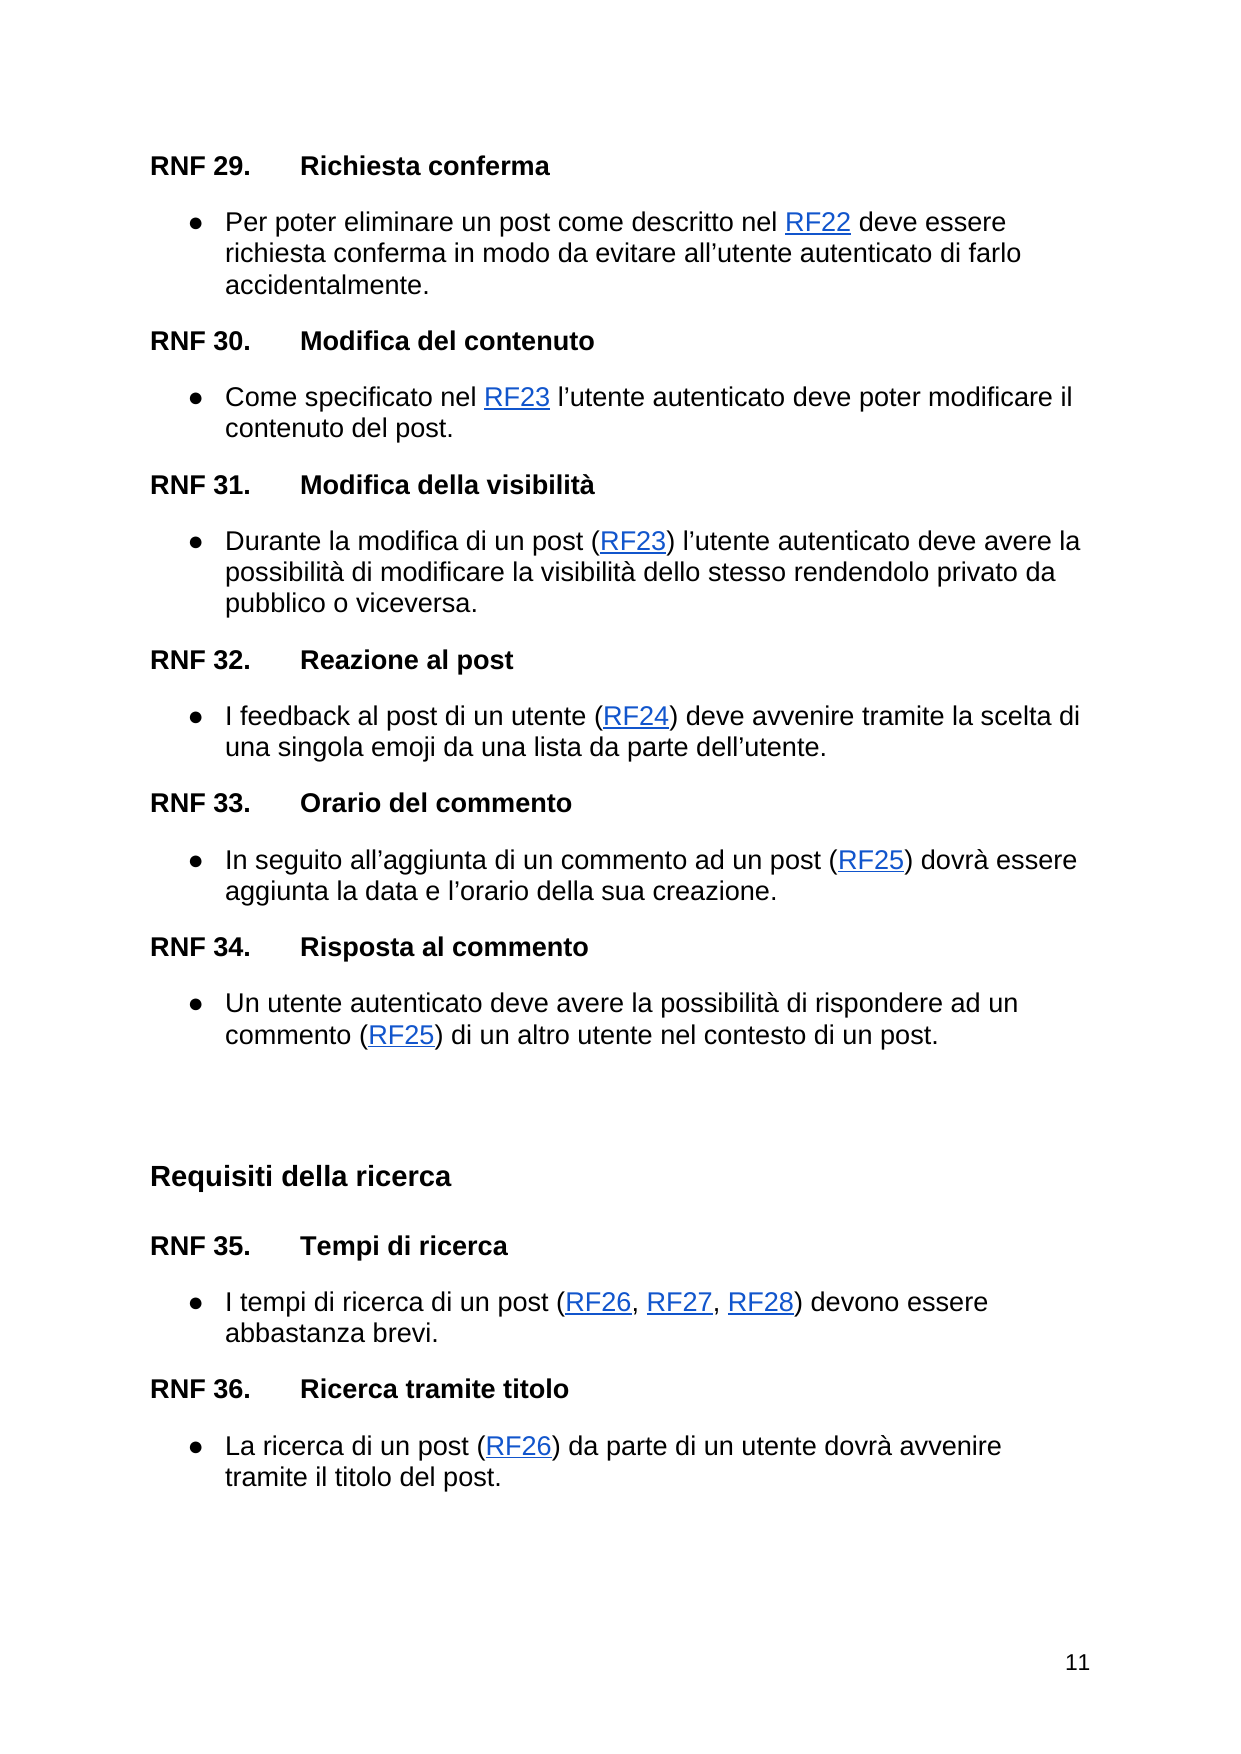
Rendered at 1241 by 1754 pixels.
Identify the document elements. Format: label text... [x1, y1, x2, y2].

subtitle RNF 36. Ricerca tramite titolo [150, 1373, 1090, 1405]
subtitle RNF 32. Reazione al post [150, 644, 1090, 675]
list Come specificato nel RF23 l’utente autenticato deve poter modificare il contenuto del post. [187, 381, 1090, 444]
subtitle RNF 34. Risposta al commento [150, 931, 1090, 962]
list I tempi di ricerca di un post (RF26, RF27, RF28) devono essere abbastanza brevi. [187, 1286, 1090, 1348]
list Per poter eliminare un post come descritto nel RF22 deve essere richiesta conferma in modo da evitare all’utente autenticato di farlo accidentalmente. [187, 206, 1090, 300]
subtitle Requisiti della ricerca [150, 1159, 1090, 1192]
subtitle RNF 33. Orario del commento [150, 787, 1090, 819]
list La ricerca di un post (RF26) da parte di un utente dovrà avvenire tramite il titolo del post. [187, 1430, 1090, 1492]
subtitle RNF 29. Richiesta conferma [150, 150, 1090, 181]
subtitle RNF 35. Tempi di ricerca [150, 1230, 1090, 1261]
list I feedback al post di un utente (RF24) deve avvenire tramite la scelta di una singola emoji da una lista da parte dell’utente. [187, 700, 1090, 762]
subtitle RNF 31. Modifica della visibilità [150, 469, 1090, 500]
subtitle RNF 30. Modifica del contenuto [150, 325, 1090, 356]
list Un utente autenticato deve avere la possibilità di rispondere ad un commento (RF25) di un altro utente nel contesto di un post. [187, 987, 1090, 1050]
list In seguito all’aggiunta di un commento ad un post (RF25) dovrà essere aggiunta la data e l’orario della sua creazione. [187, 844, 1090, 906]
list Durante la modifica di un post (RF23) l’utente autenticato deve avere la possibilità di modificare la visibilità dello stesso rendendolo privato da pubblico o viceversa. [187, 525, 1090, 619]
